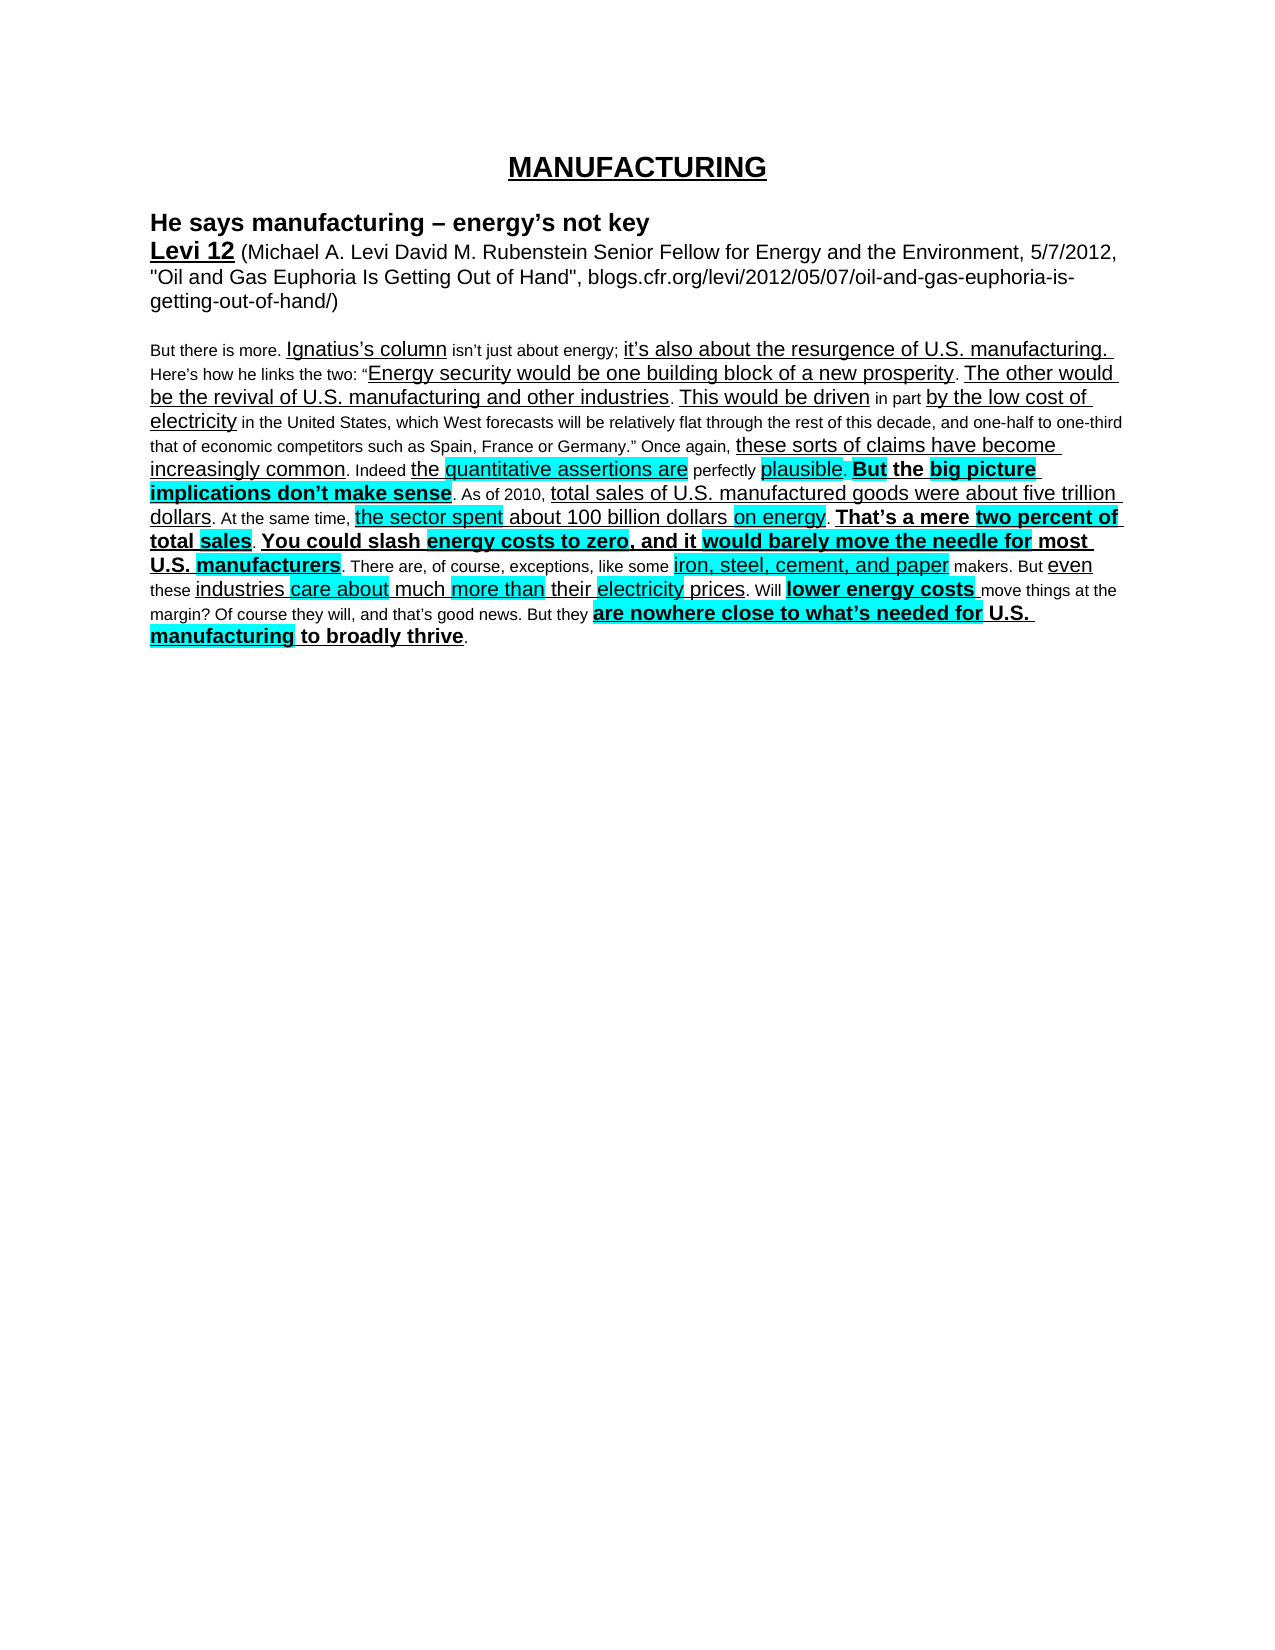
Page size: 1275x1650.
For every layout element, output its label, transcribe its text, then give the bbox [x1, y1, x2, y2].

text Levi 12 (Michael A. Levi David M. Rubenstein Senior Fellow for Energy and the Environment, 5/7/2012, "Oil and Gas Euphoria Is Getting Out of Hand", blogs.cfr.org/levi/2012/05/07/oil-and-gas-euphoria-is-getting-out-of-hand/) [150, 236, 1125, 313]
subtitle He says manufacturing – energy’s not key [150, 207, 1125, 236]
subtitle manufacturing [150, 150, 1125, 183]
text But there is more. Ignatius’s column isn’t just about energy; it’s also about the resurgence of U.S. manufacturing. Here’s how he links the two: “Energy security would be one building block of a new prosperity. The other would be the revival of U.S. manufacturing and other industries. This would be driven in part by the low cost of electricity in the United States, which West forecasts will be relatively flat through the rest of this decade, and one-half to one-third that of economic competitors such as Spain, France or Germany.” Once again, these sorts of claims have become increasingly common. Indeed the quantitative assertions are perfectly plausible. But the big picture implications don’t make sense. As of 2010, total sales of U.S. manufactured goods were about five trillion dollars. At the same time, the sector spent about 100 billion dollars on energy. That’s a mere two percent of total sales. You could slash energy costs to zero, and it would barely move the needle for most U.S. manufacturers. There are, of course, exceptions, like some iron, steel, cement, and paper makers. But even these industries care about much more than their electricity prices. Will lower energy costs move things at the margin? Of course they will, and that’s good news. But they are nowhere close to what’s needed for U.S. manufacturing to broadly thrive. [150, 337, 1125, 648]
